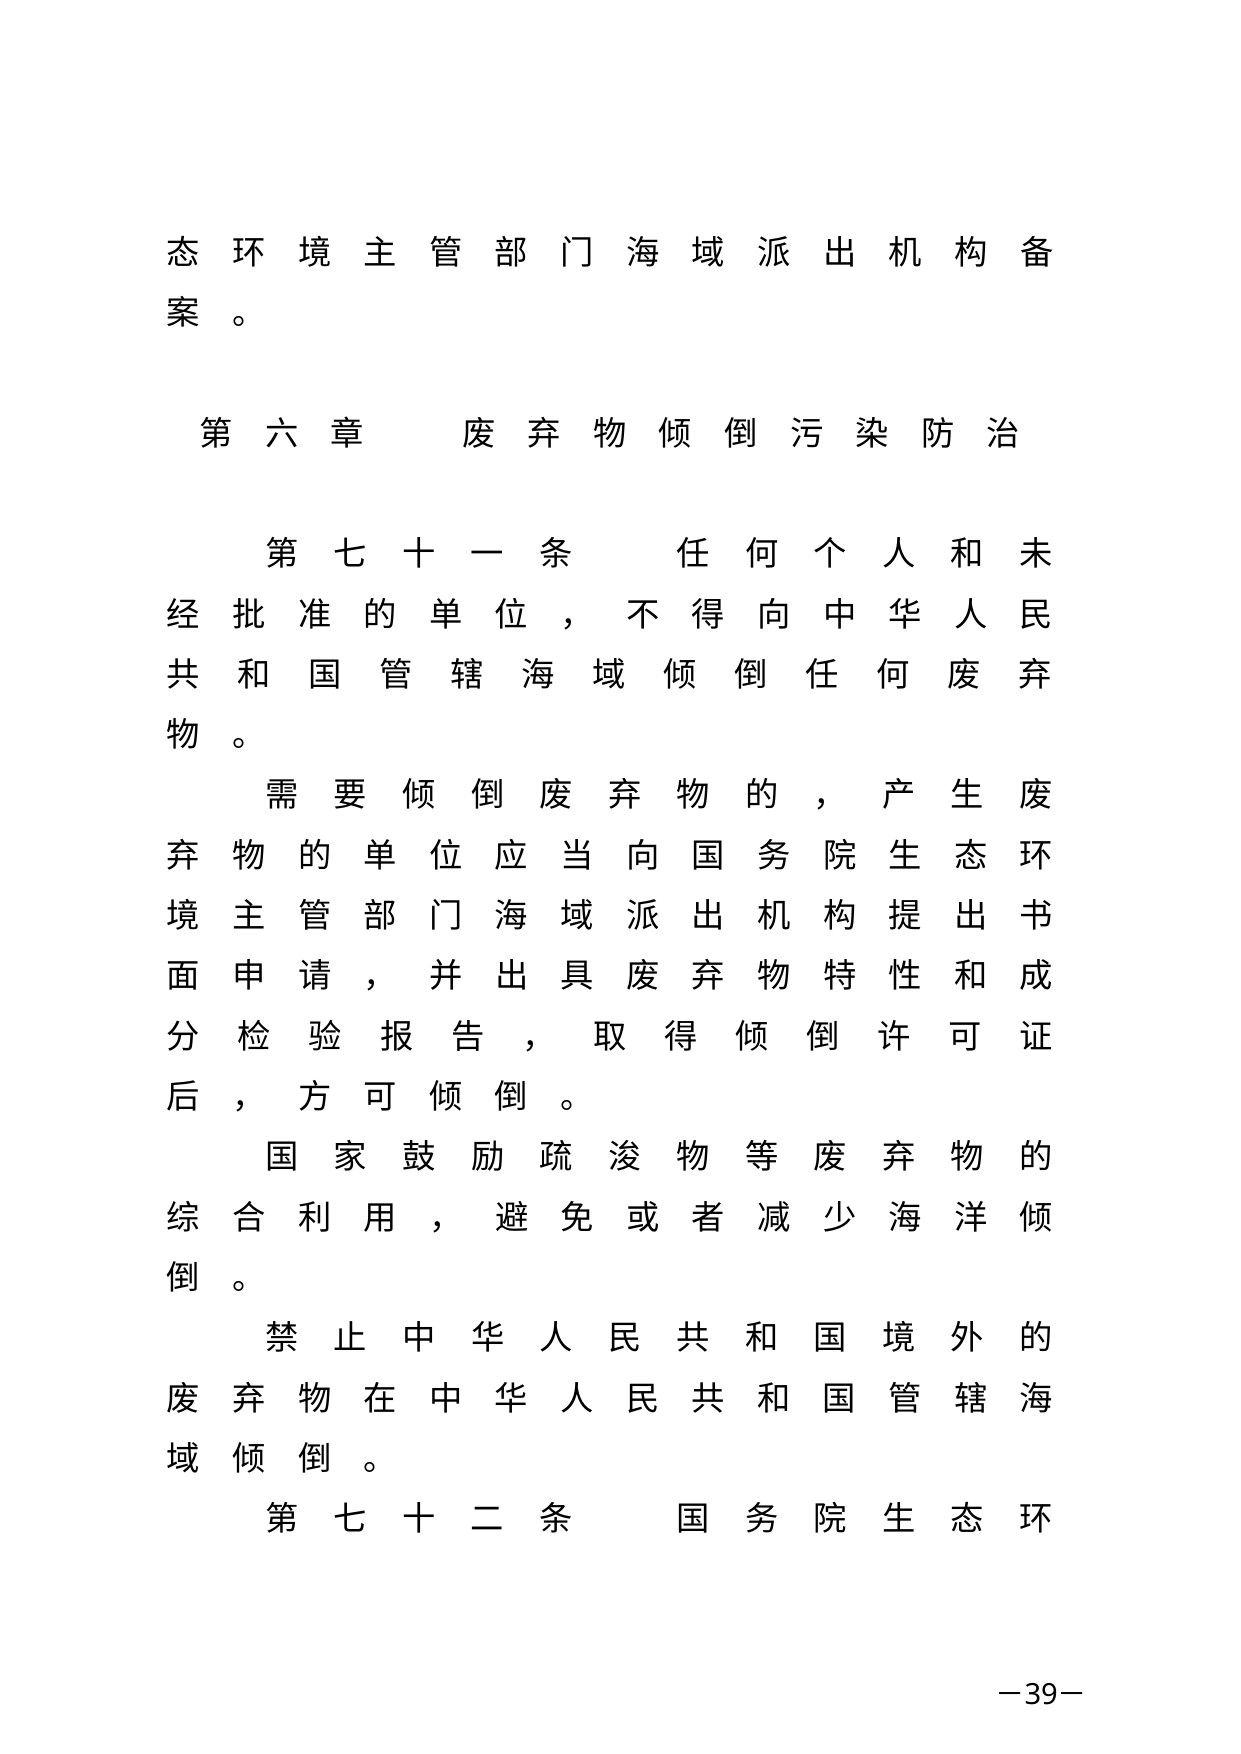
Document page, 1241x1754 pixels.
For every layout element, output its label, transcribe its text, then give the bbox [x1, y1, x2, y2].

text 需要倾倒废弃物的，产生废弃物的单位应当向国务院生态环境主管部门海域派出机构提出书面申请，并出具废弃物特性和成分检验报告，取得倾倒许可证后，方可倾倒。 [167, 762, 1085, 1124]
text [167, 219, 1085, 340]
text 国家鼓励疏浚物等废弃物的综合利用，避免或者减少海洋倾倒。 [167, 1124, 1085, 1305]
text 禁止中华人民共和国境外的废弃物在中华人民共和国管辖海域倾倒。 [167, 1305, 1085, 1486]
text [167, 1486, 1085, 1546]
text 第七十一条 任何个人和未经批准的单位，不得向中华人民共和国管辖海域倾倒任何废弃物。 [167, 521, 1085, 762]
text 第六章 废弃物倾倒污染防治 [167, 400, 1085, 461]
